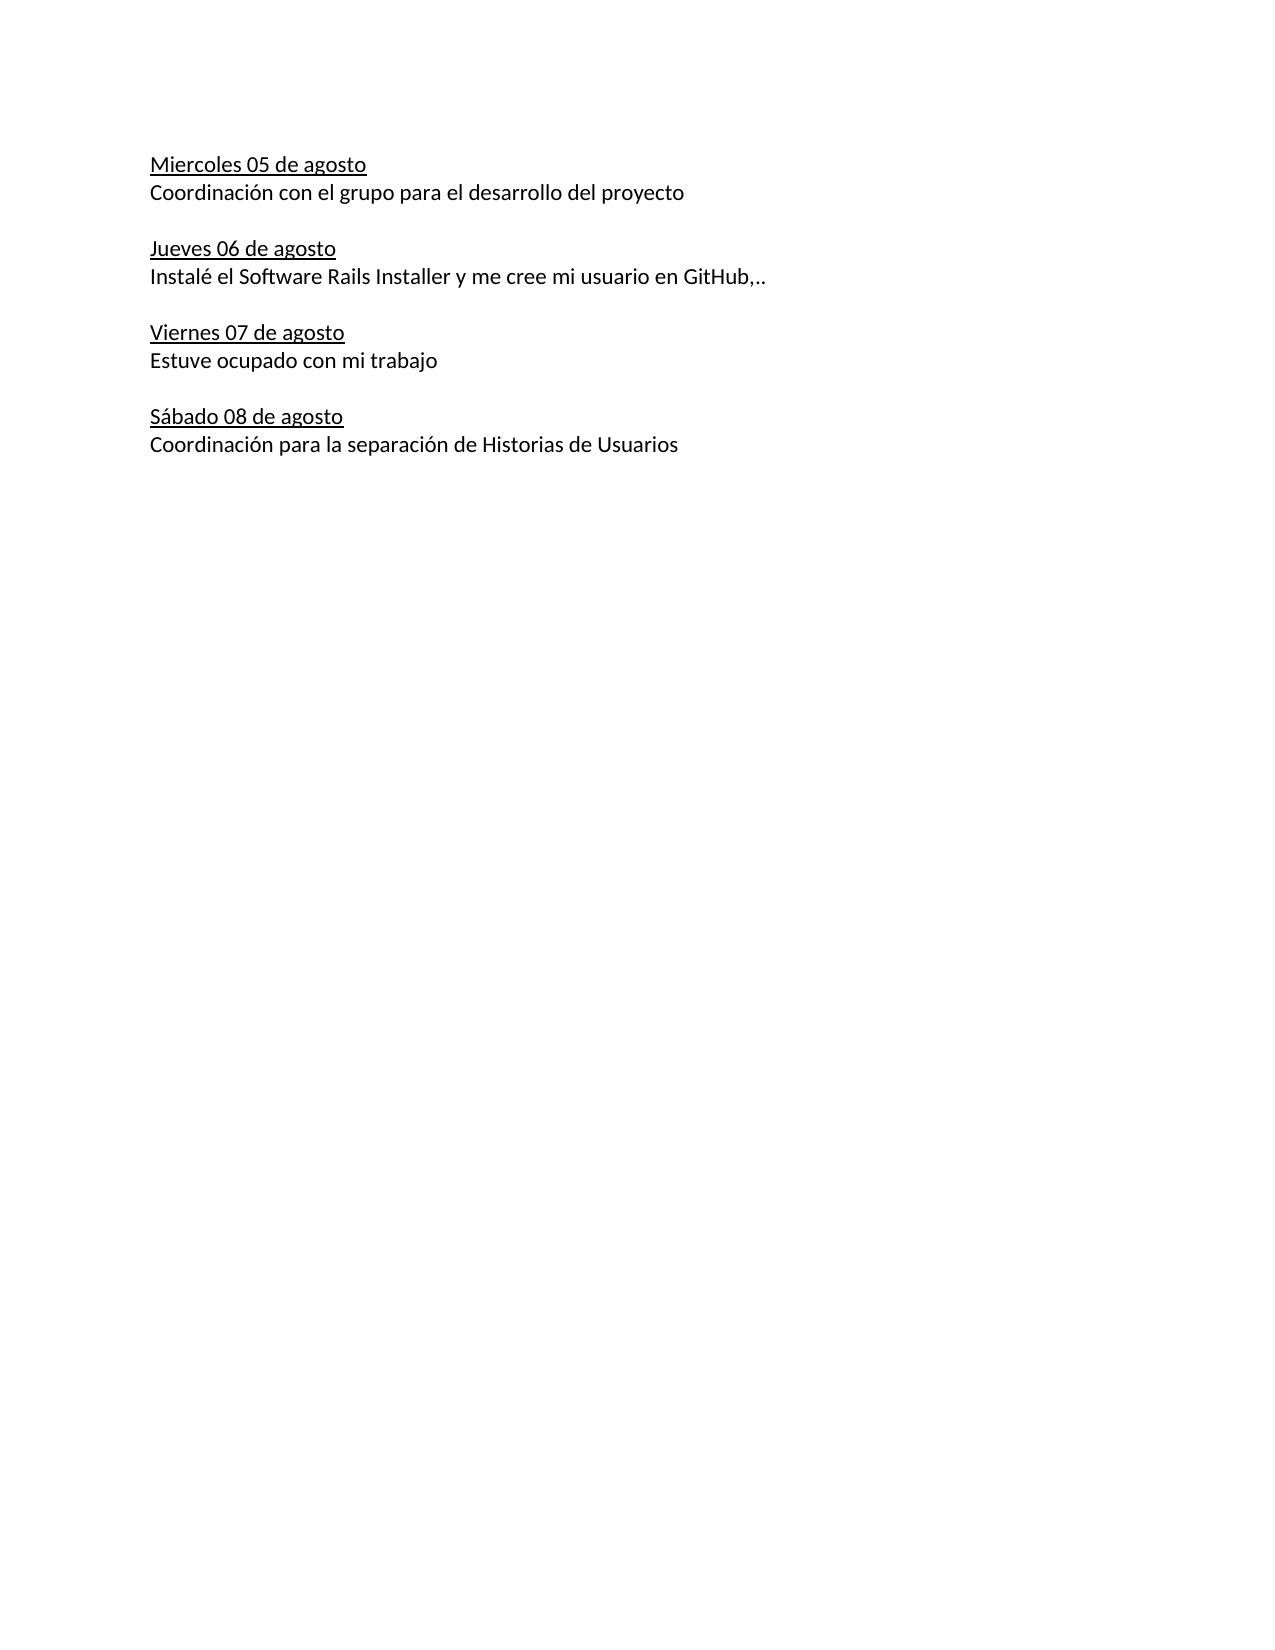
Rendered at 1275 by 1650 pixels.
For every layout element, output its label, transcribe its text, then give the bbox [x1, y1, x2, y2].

list Jueves 06 de agosto [150, 234, 1125, 262]
list Estuve ocupado con mi trabajo [150, 346, 1125, 374]
list Sábado 08 de agosto [150, 402, 1125, 430]
list Coordinación para la separación de Historias de Usuarios [150, 430, 1125, 458]
list Miercoles 05 de agosto [150, 150, 1125, 178]
list Instalé el Software Rails Installer y me cree mi usuario en GitHub,.. [150, 262, 1125, 290]
list Coordinación con el grupo para el desarrollo del proyecto [150, 178, 1125, 206]
list Viernes 07 de agosto [150, 318, 1125, 346]
